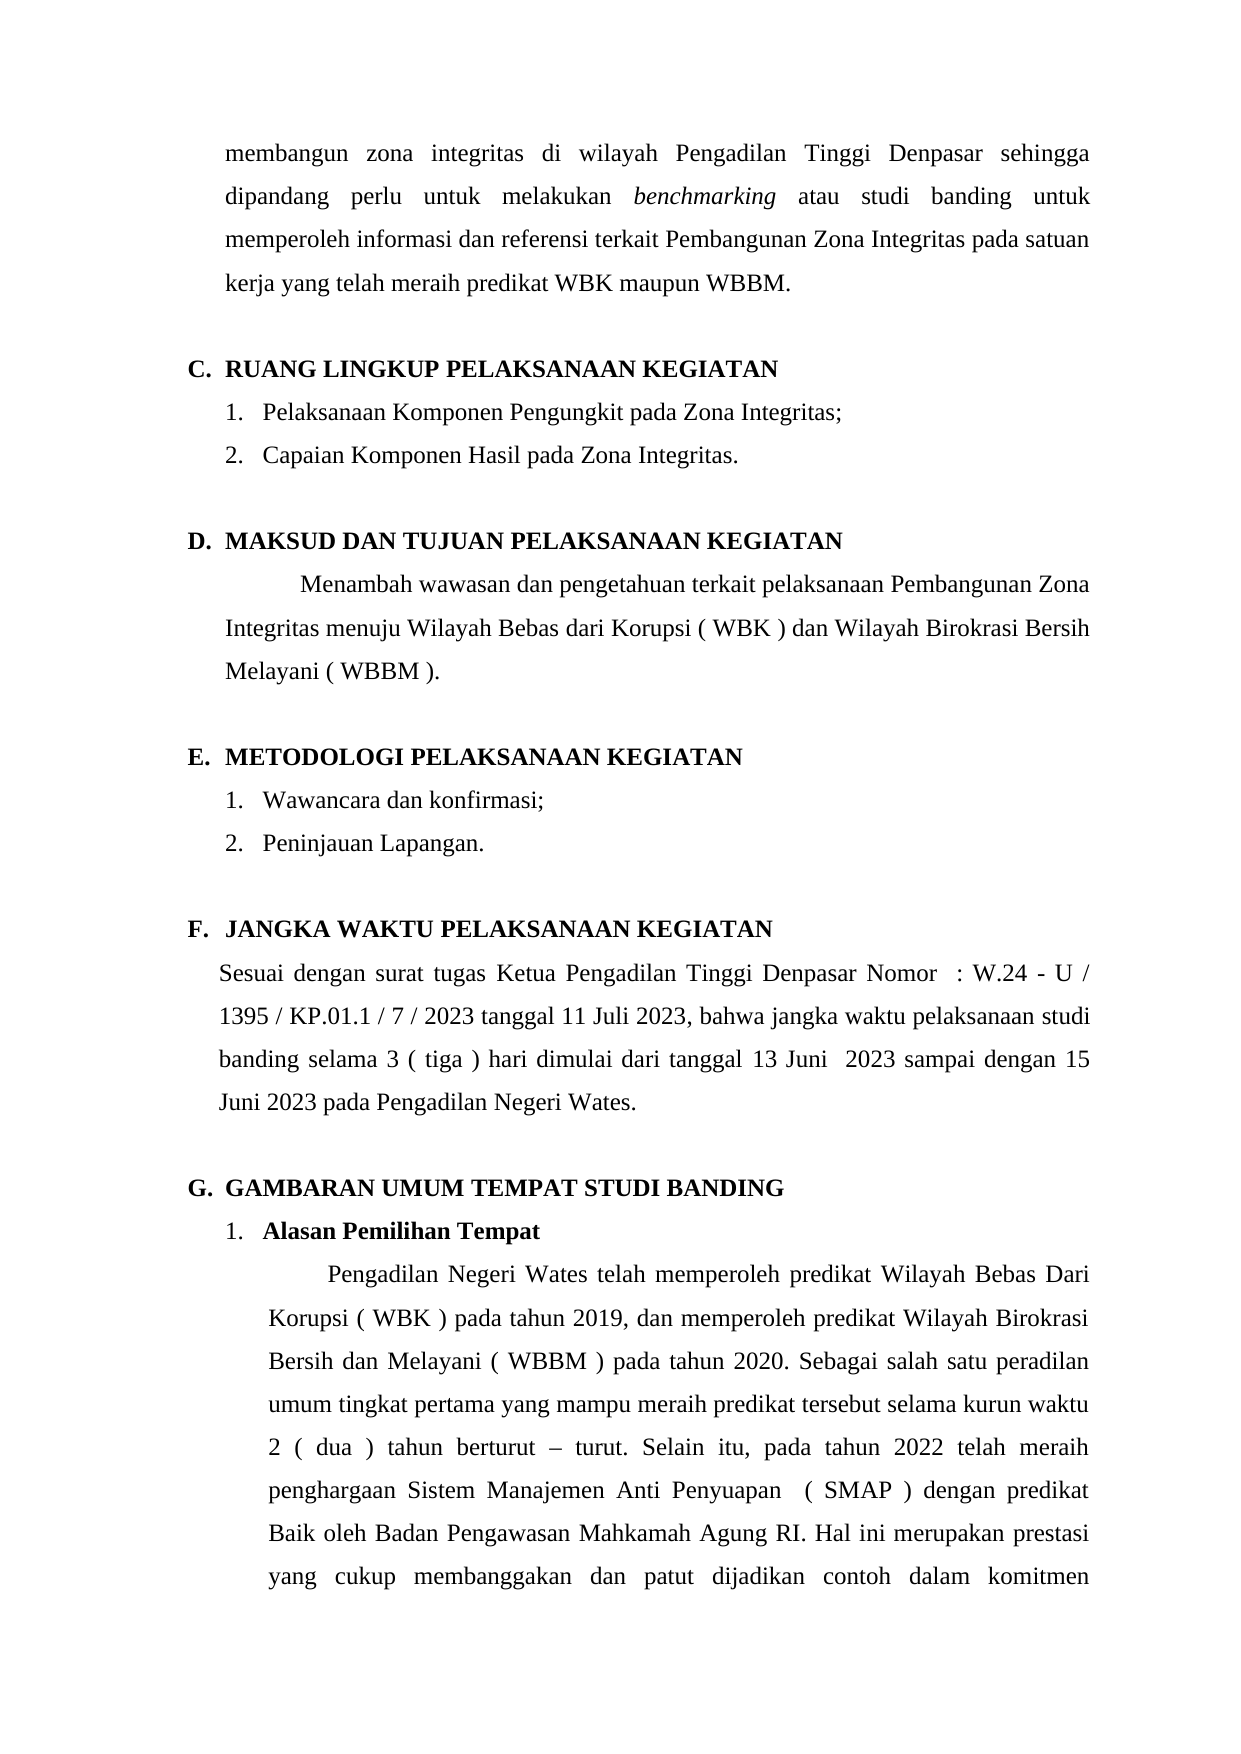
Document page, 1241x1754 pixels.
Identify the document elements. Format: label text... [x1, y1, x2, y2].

list METODOLOGI PELAKSANAAN KEGIATAN [187, 742, 1090, 771]
list MAKSUD DAN TUJUAN PELAKSANAAN KEGIATAN [187, 526, 1090, 555]
list RUANG LINGKUP PELAKSANAAN KEGIATAN [187, 354, 1090, 383]
list Pelaksanaan Komponen Pengungkit pada Zona Integritas; [225, 397, 1090, 426]
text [268, 1259, 1090, 1590]
list JANGKA WAKTU PELAKSANAAN KEGIATAN [187, 914, 1090, 943]
list Peninjauan Lapangan. [225, 828, 1090, 857]
list Wawancara dan konfirmasi; [225, 785, 1090, 814]
list Sesuai dengan surat tugas Ketua Pengadilan Tinggi Denpasar Nomor : W.24 - U / 1395 / KP.01.1 / 7 / 2023 tanggal 11 Juli 2023, bahwa jangka waktu pelaksanaan studi banding selama 3 ( tiga ) hari dimulai dari tanggal 13 Juni 2023 sampai dengan 15 Juni 2023 pada Pengadilan Negeri Wates. [219, 958, 1090, 1116]
list Capaian Komponen Hasil pada Zona Integritas. [225, 440, 1090, 469]
list Menambah wawasan dan pengetahuan terkait pelaksanaan Pembangunan Zona Integritas menuju Wilayah Bebas dari Korupsi ( WBK ) dan Wilayah Birokrasi Bersih Melayani ( WBBM ). [225, 569, 1090, 684]
list GAMBARAN UMUM TEMPAT STUDI BANDING [187, 1173, 1090, 1202]
list Alasan Pemilihan Tempat [225, 1216, 1090, 1245]
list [225, 138, 1090, 296]
